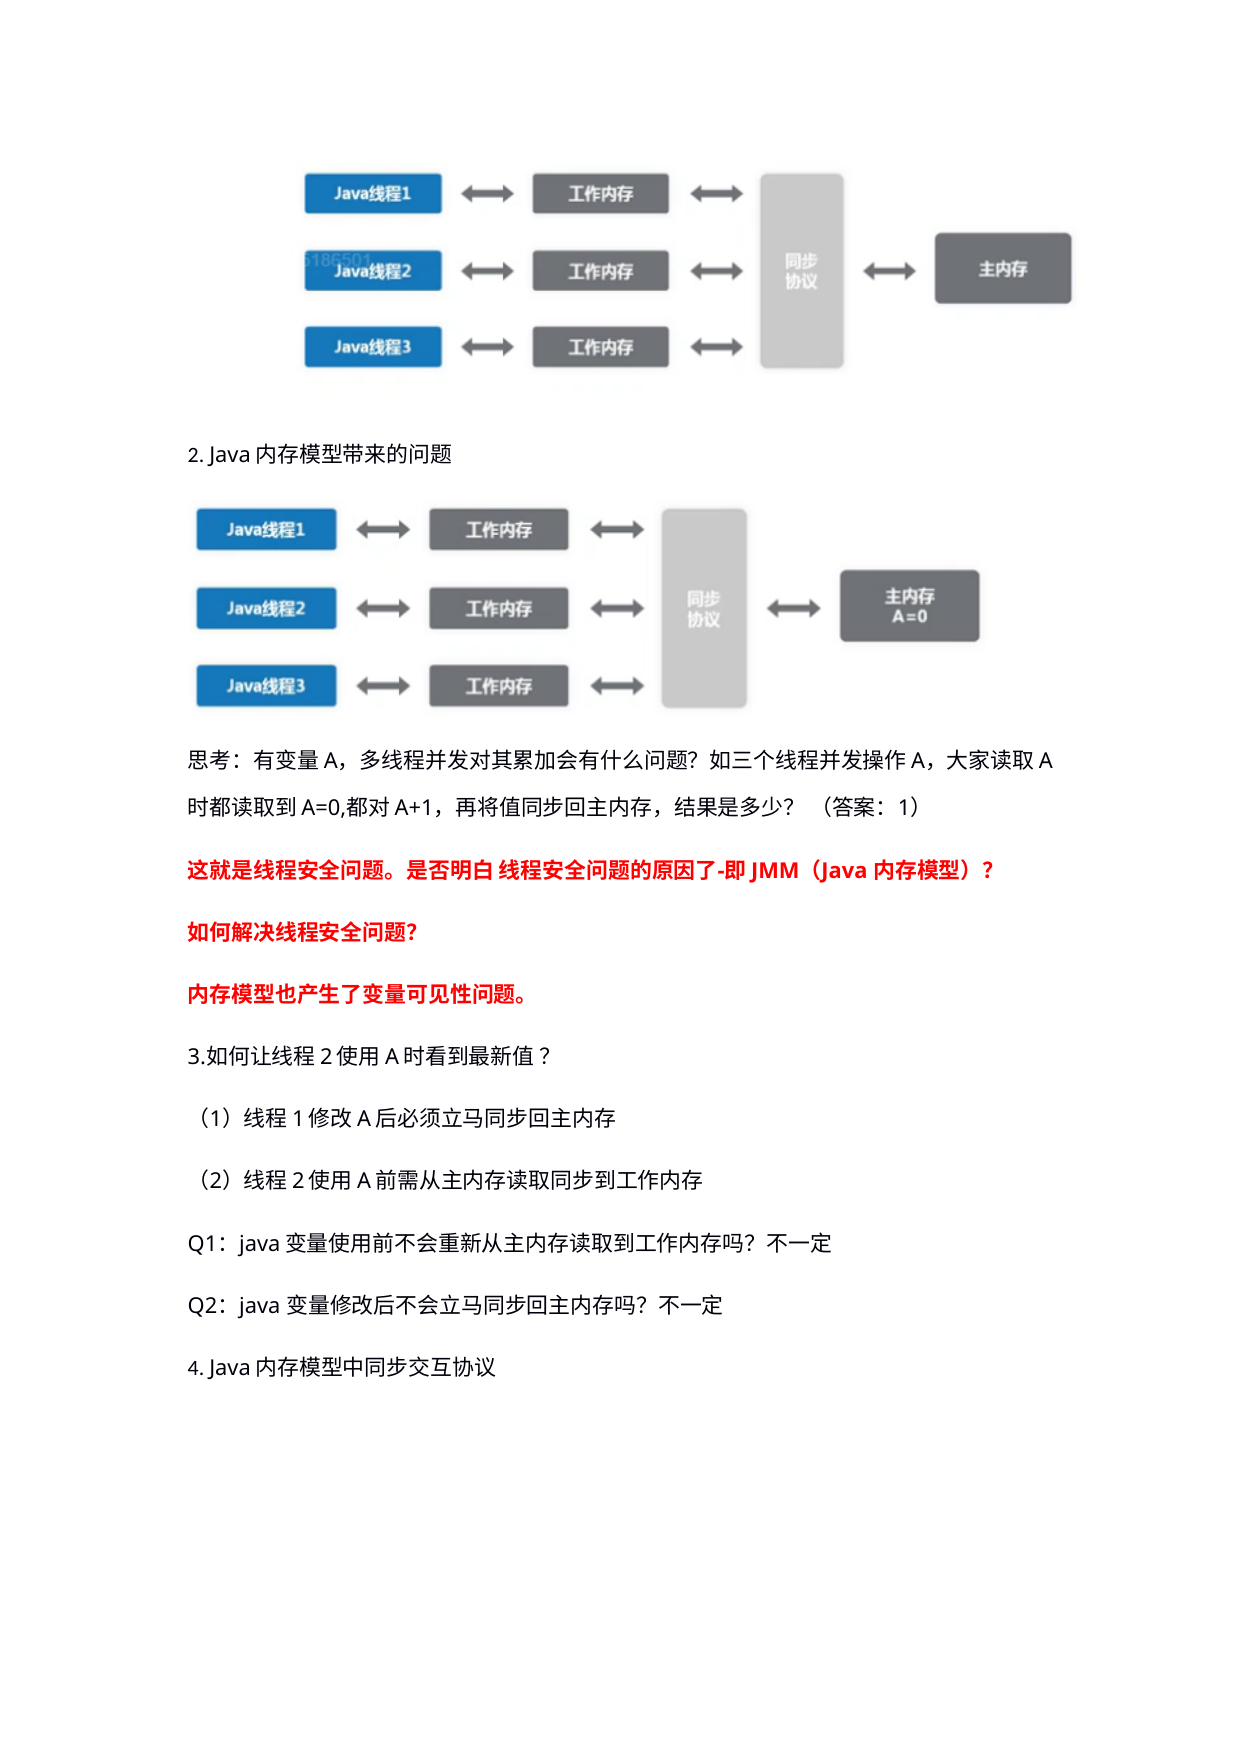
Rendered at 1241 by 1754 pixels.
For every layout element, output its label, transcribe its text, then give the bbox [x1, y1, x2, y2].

text 这就是线程安全问题。是否明白 线程安全问题的原因了-即JMM（Java 内存模型）？ [187, 853, 1053, 884]
text 3.如何让线程2使用A时看到最新值 ？ [187, 1039, 1053, 1071]
text 4. Java内存模型中同步交互协议 [187, 1350, 1053, 1382]
text Q1：java变量使用前不会重新从主内存读取到工作内存吗？不一定 [187, 1226, 1053, 1257]
text 2. Java内存模型带来的问题 [187, 437, 1053, 468]
text （2）线程2使用A前需从主内存读取同步到工作内存 [187, 1163, 1053, 1195]
text 如何解决线程安全问题？ [187, 915, 1053, 946]
picture [187, 498, 1053, 717]
text Q2：java 变量修改后不会立马同步回主内存吗？不一定 [187, 1288, 1053, 1319]
text 内存模型也产生了变量可见性问题。 [187, 977, 1053, 1008]
text （1）线程1修改A后必须立马同步回主内存 [187, 1101, 1053, 1133]
text 思考：有变量 A，多线程并发对其累加会有什么问题？如三个线程并发操作A，大家读取A时都读取到A=0,都对A+1，再将值同步回主内存，结果是多少？ （答案：1） [187, 743, 1053, 822]
picture [262, 150, 1128, 411]
